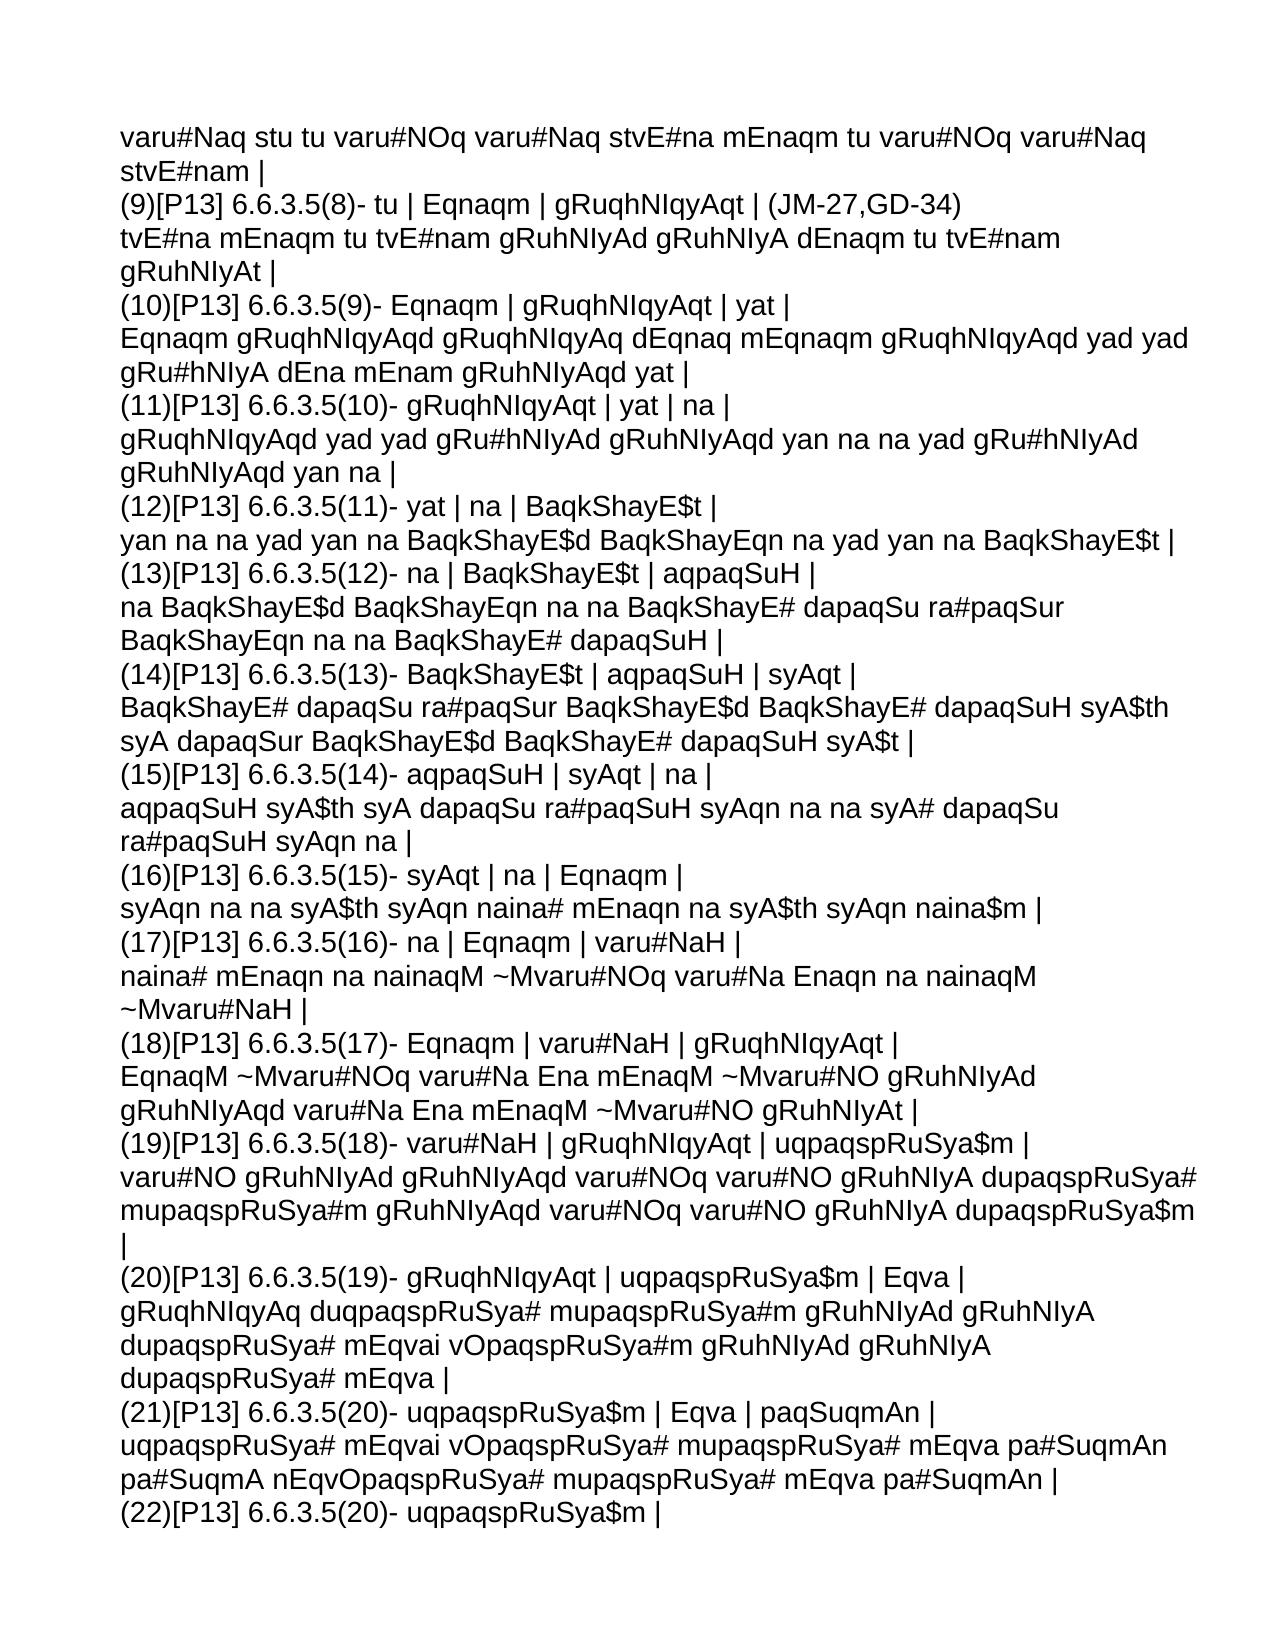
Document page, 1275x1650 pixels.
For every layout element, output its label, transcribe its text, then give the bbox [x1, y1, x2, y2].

text (10)[P13] 6.6.3.5(9)- Eqnaqm | gRuqhNIqyAqt | yat | [120, 288, 1200, 321]
text (13)[P13] 6.6.3.5(12)- na | BaqkShayE$t | aqpaqSuH | [120, 556, 1200, 589]
text na BaqkShayE$d BaqkShayEqn na na BaqkShayE# dapaqSu ra#paqSur BaqkShayEqn na na BaqkShayE# dapaqSuH | [120, 589, 1200, 657]
text (18)[P13] 6.6.3.5(17)- Eqnaqm | varu#NaH | gRuqhNIqyAqt | [120, 1026, 1200, 1059]
text (9)[P13] 6.6.3.5(8)- tu | Eqnaqm | gRuqhNIqyAqt | (JM-27,GD-34) [120, 187, 1200, 221]
text gRuqhNIqyAq duqpaqspRuSya# mupaqspRuSya#m gRuhNIyAd gRuhNIyA dupaqspRuSya# mEqvai vOpaqspRuSya#m gRuhNIyAd gRuhNIyA dupaqspRuSya# mEqva | [120, 1294, 1200, 1394]
text (14)[P13] 6.6.3.5(13)- BaqkShayE$t | aqpaqSuH | syAqt | [120, 657, 1200, 690]
text (16)[P13] 6.6.3.5(15)- syAqt | na | Eqnaqm | [120, 858, 1200, 891]
text Eqnaqm gRuqhNIqyAqd gRuqhNIqyAq dEqnaq mEqnaqm gRuqhNIqyAqd yad yad gRu#hNIyA dEna mEnam gRuhNIyAqd yat | [120, 321, 1200, 388]
text syAqn na na syA$th syAqn naina# mEnaqn na syA$th syAqn naina$m | [120, 891, 1200, 925]
text uqpaqspRuSya# mEqvai vOpaqspRuSya# mupaqspRuSya# mEqva pa#SuqmAn pa#SuqmA nEqvOpaqspRuSya# mupaqspRuSya# mEqva pa#SuqmAn | [120, 1428, 1200, 1495]
text naina# mEnaqn na nainaqM ~Mvaru#NOq varu#Na Enaqn na nainaqM ~Mvaru#NaH | [120, 958, 1200, 1026]
text (12)[P13] 6.6.3.5(11)- yat | na | BaqkShayE$t | [120, 489, 1200, 522]
text gRuqhNIqyAqd yad yad gRu#hNIyAd gRuhNIyAqd yan na na yad gRu#hNIyAd gRuhNIyAqd yan na | [120, 422, 1200, 489]
text varu#Naq stu tu varu#NOq varu#Naq stvE#na mEnaqm tu varu#NOq varu#Naq stvE#nam | [120, 120, 1200, 187]
text (11)[P13] 6.6.3.5(10)- gRuqhNIqyAqt | yat | na | [120, 388, 1200, 422]
text BaqkShayE# dapaqSu ra#paqSur BaqkShayE$d BaqkShayE# dapaqSuH syA$th syA dapaqSur BaqkShayE$d BaqkShayE# dapaqSuH syA$t | [120, 690, 1200, 757]
text (20)[P13] 6.6.3.5(19)- gRuqhNIqyAqt | uqpaqspRuSya$m | Eqva | [120, 1260, 1200, 1294]
text (15)[P13] 6.6.3.5(14)- aqpaqSuH | syAqt | na | [120, 757, 1200, 791]
text (19)[P13] 6.6.3.5(18)- varu#NaH | gRuqhNIqyAqt | uqpaqspRuSya$m | [120, 1126, 1200, 1160]
text EqnaqM ~Mvaru#NOq varu#Na Ena mEnaqM ~Mvaru#NO gRuhNIyAd gRuhNIyAqd varu#Na Ena mEnaqM ~Mvaru#NO gRuhNIyAt | [120, 1059, 1200, 1126]
text (22)[P13] 6.6.3.5(20)- uqpaqspRuSya$m | [120, 1495, 1200, 1529]
text aqpaqSuH syA$th syA dapaqSu ra#paqSuH syAqn na na syA# dapaqSu ra#paqSuH syAqn na | [120, 791, 1200, 858]
text varu#NO gRuhNIyAd gRuhNIyAqd varu#NOq varu#NO gRuhNIyA dupaqspRuSya# mupaqspRuSya#m gRuhNIyAqd varu#NOq varu#NO gRuhNIyA dupaqspRuSya$m | [120, 1160, 1200, 1260]
text tvE#na mEnaqm tu tvE#nam gRuhNIyAd gRuhNIyA dEnaqm tu tvE#nam gRuhNIyAt | [120, 221, 1200, 288]
text (17)[P13] 6.6.3.5(16)- na | Eqnaqm | varu#NaH | [120, 925, 1200, 958]
text yan na na yad yan na BaqkShayE$d BaqkShayEqn na yad yan na BaqkShayE$t | [120, 522, 1200, 556]
text (21)[P13] 6.6.3.5(20)- uqpaqspRuSya$m | Eqva | paqSuqmAn | [120, 1394, 1200, 1428]
